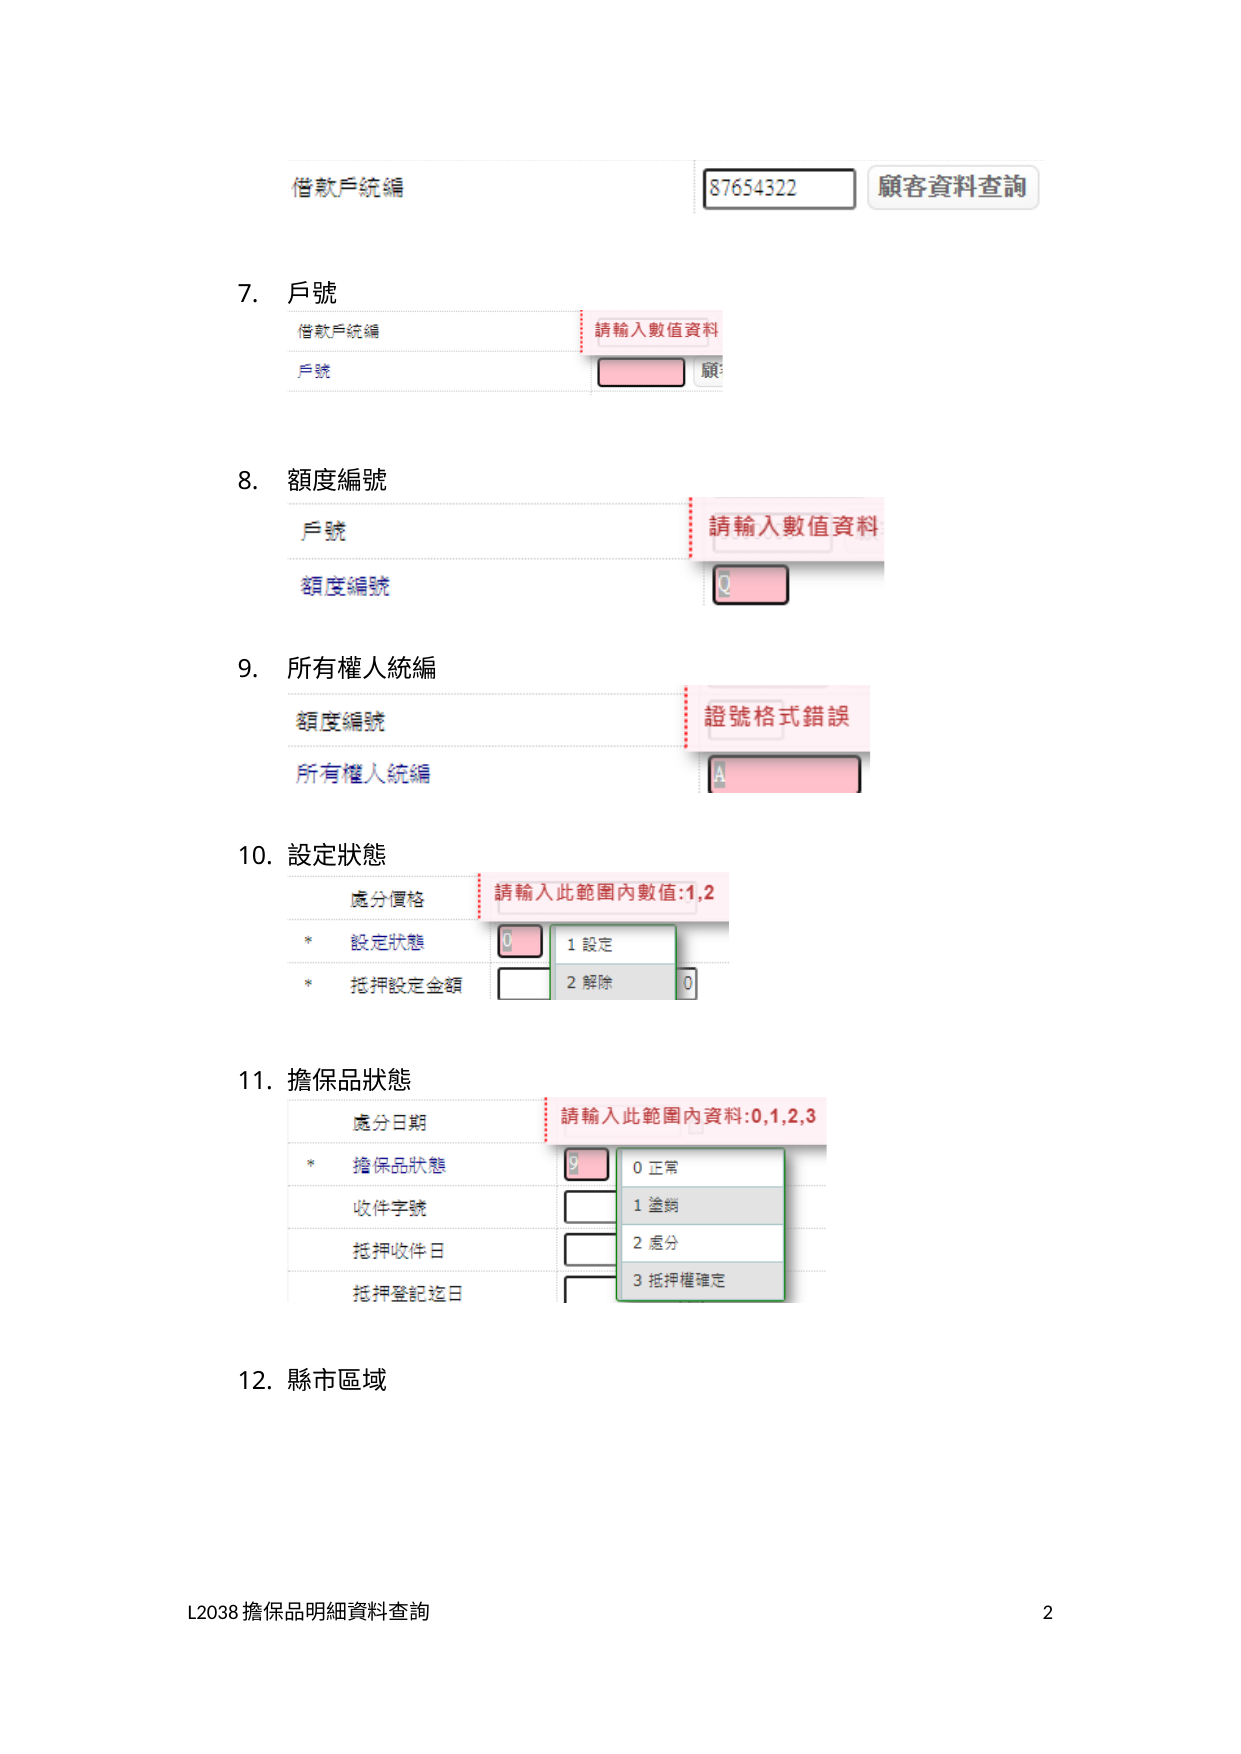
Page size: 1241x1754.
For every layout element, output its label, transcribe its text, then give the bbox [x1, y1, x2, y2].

picture [287, 310, 723, 395]
list 戶號 [237, 272, 1053, 310]
list 額度編號 [237, 460, 1053, 497]
list 設定狀態 [237, 835, 1053, 872]
picture [287, 160, 1046, 215]
picture [287, 872, 729, 1000]
picture [287, 1097, 827, 1303]
picture [287, 497, 885, 607]
picture [287, 685, 871, 793]
list 擔保品狀態 [237, 1060, 1053, 1097]
list 縣市區域 [237, 1360, 1053, 1397]
list 所有權人統編 [237, 647, 1053, 685]
